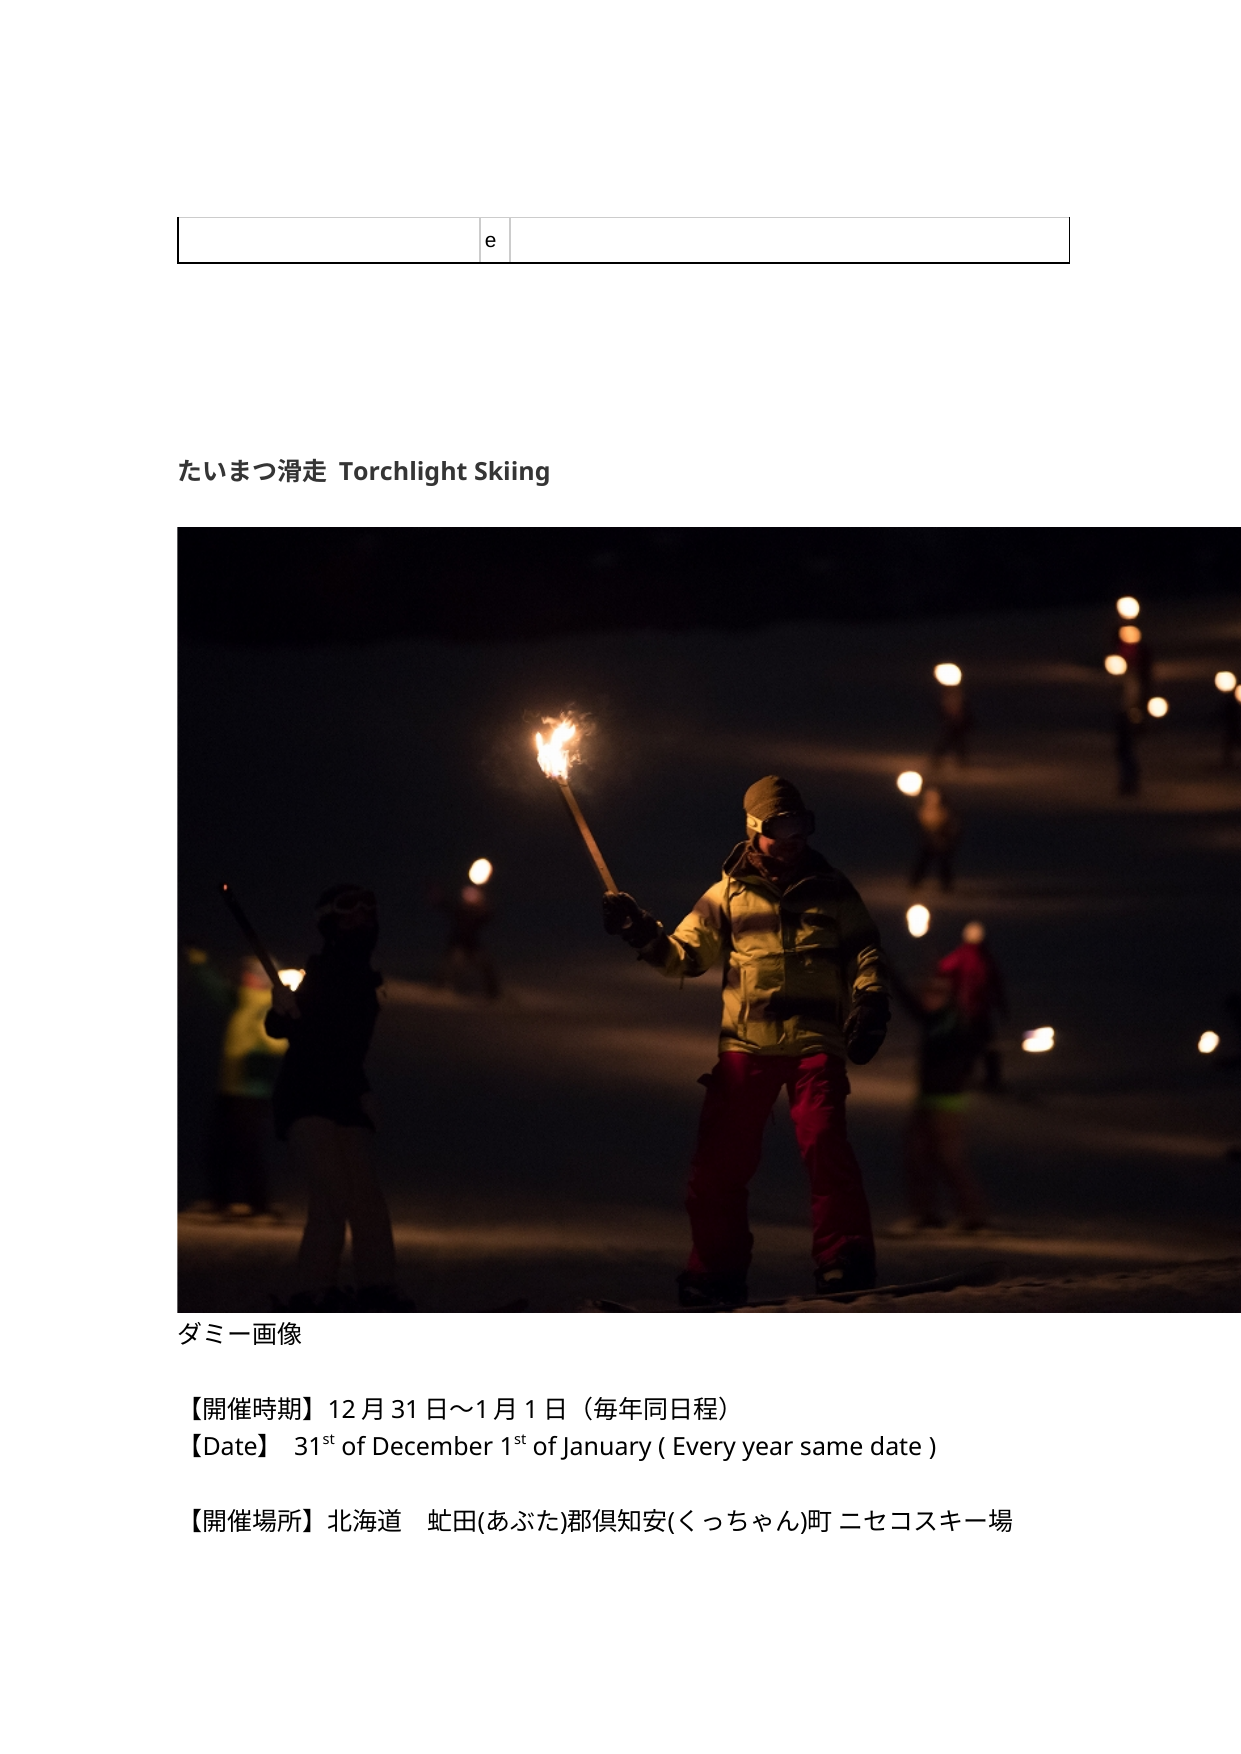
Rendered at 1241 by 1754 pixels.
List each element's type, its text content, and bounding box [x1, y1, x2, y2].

text 【開催場所】北海道 虻田(あぶた)郡倶知安(くっちゃん)町 ニセコスキー場 [177, 1501, 1063, 1539]
text たいまつ滑走 Torchlight Skiing [177, 451, 1063, 489]
text ダミー画像 [177, 1314, 1063, 1351]
text 【Date】 31st of December 1st of January ( Every year same date ) [177, 1426, 1063, 1464]
table_cell Chinese [481, 218, 509, 262]
picture [177, 527, 1241, 1313]
text 【開催時期】12月31日～1月1日（毎年同日程） [177, 1389, 1063, 1426]
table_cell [511, 218, 1069, 262]
